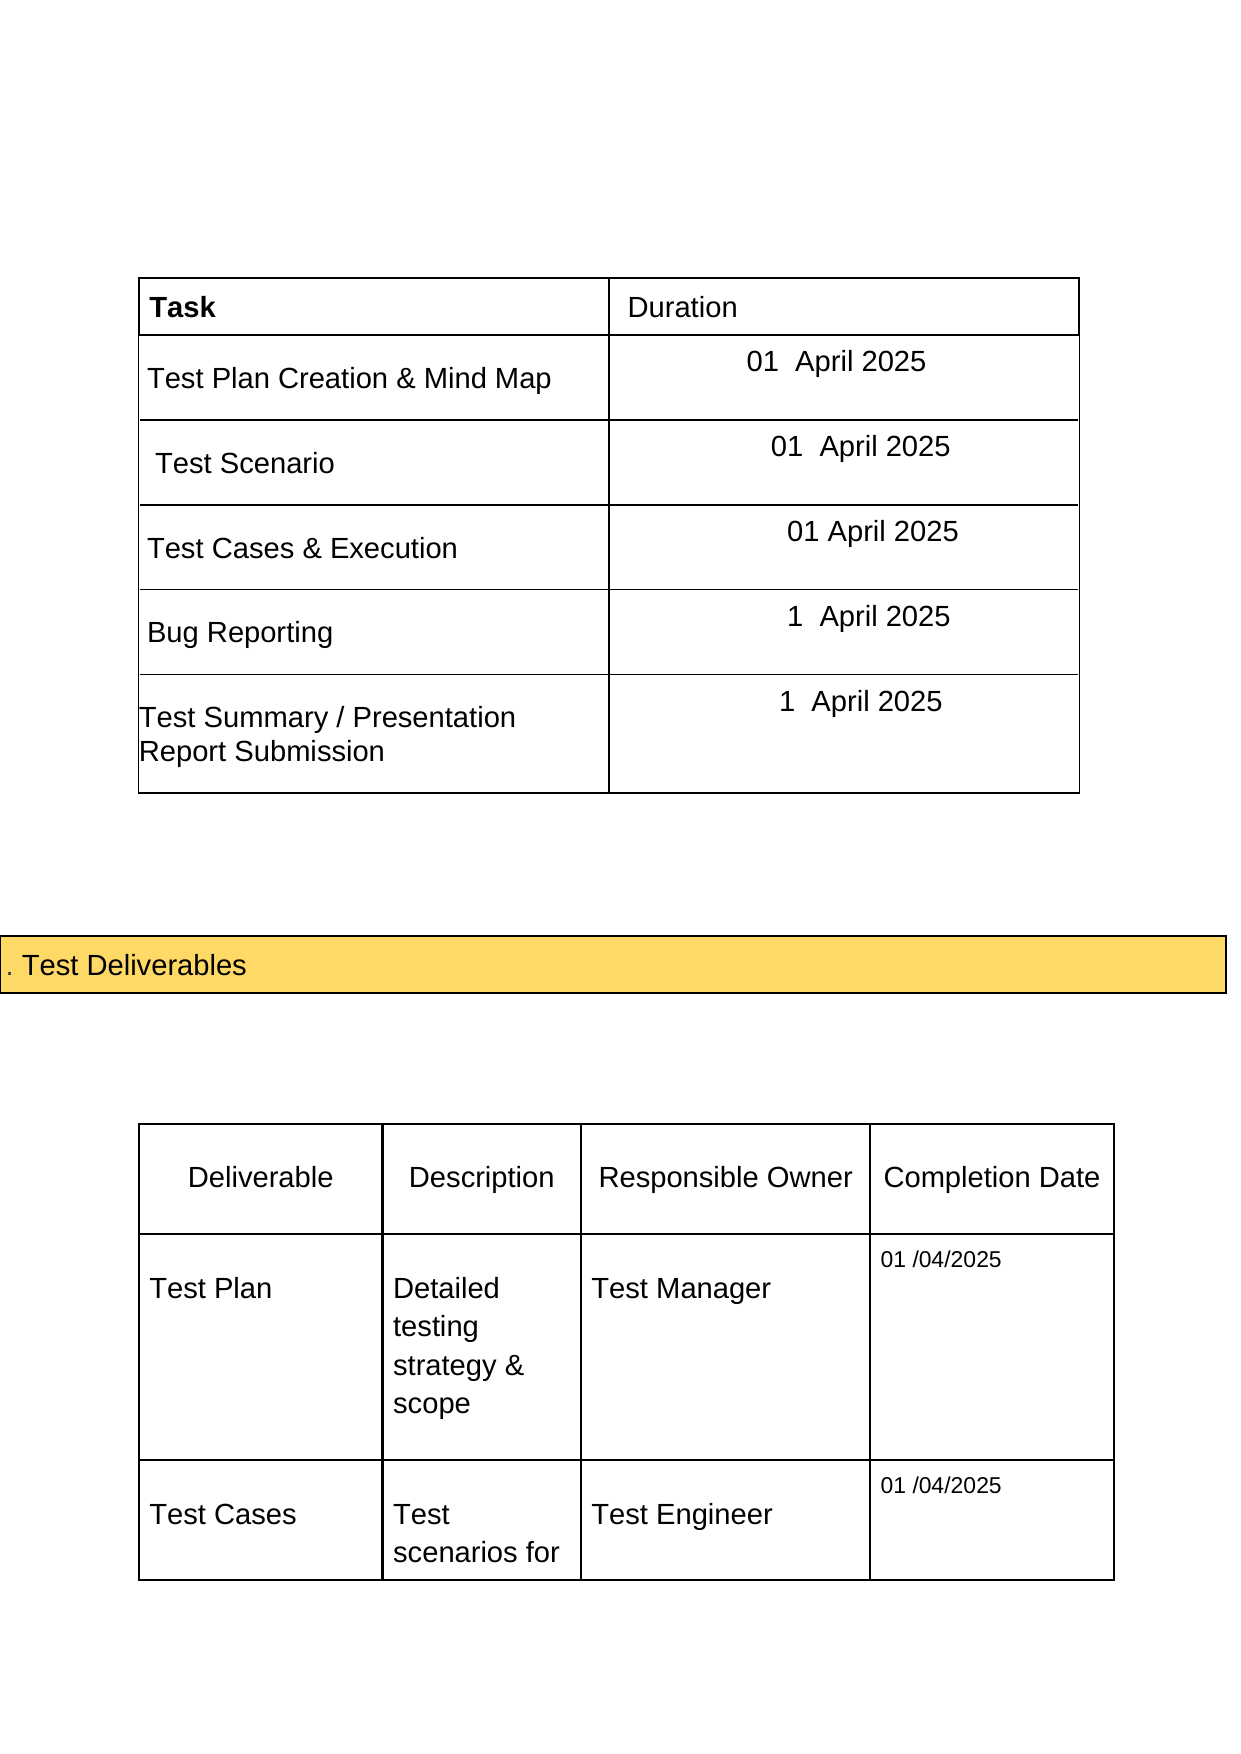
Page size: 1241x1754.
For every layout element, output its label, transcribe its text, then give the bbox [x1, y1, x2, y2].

table_cell Bug Reporting [139, 589, 608, 674]
table_header Responsible Owner [582, 1125, 869, 1233]
table_cell Detailed testing strategy & scope [384, 1235, 580, 1459]
table_cell Test Summary / Presentation Report Submission [139, 674, 608, 792]
table_cell 01 April 2025 [610, 504, 1079, 589]
table_header Duration [610, 279, 1078, 333]
table_cell Test Plan Creation & Mind Map [139, 336, 608, 419]
table_cell 01 /04/2025 [871, 1235, 1113, 1459]
table_header Completion Date [871, 1125, 1113, 1233]
table_header Deliverable [140, 1125, 381, 1233]
table_cell Test Manager [582, 1235, 869, 1459]
table_header Description [384, 1125, 580, 1233]
table_header Task [140, 279, 608, 333]
table_cell Test Cases [140, 1461, 381, 1579]
table_cell 01 April 2025 [610, 336, 1079, 419]
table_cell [384, 1461, 580, 1579]
table_cell 01 /04/2025 [871, 1461, 1113, 1579]
table_cell Test Engineer [582, 1461, 869, 1579]
table_cell Test Scenario [139, 419, 608, 504]
table_cell 01 April 2025 [610, 419, 1079, 504]
table_cell Test Plan [140, 1235, 381, 1459]
table_cell Test Cases & Execution [139, 504, 608, 589]
table_cell 1 April 2025 [610, 589, 1079, 674]
table_cell 1 April 2025 [610, 674, 1079, 792]
table_header . Test Deliverables [1, 937, 1225, 992]
